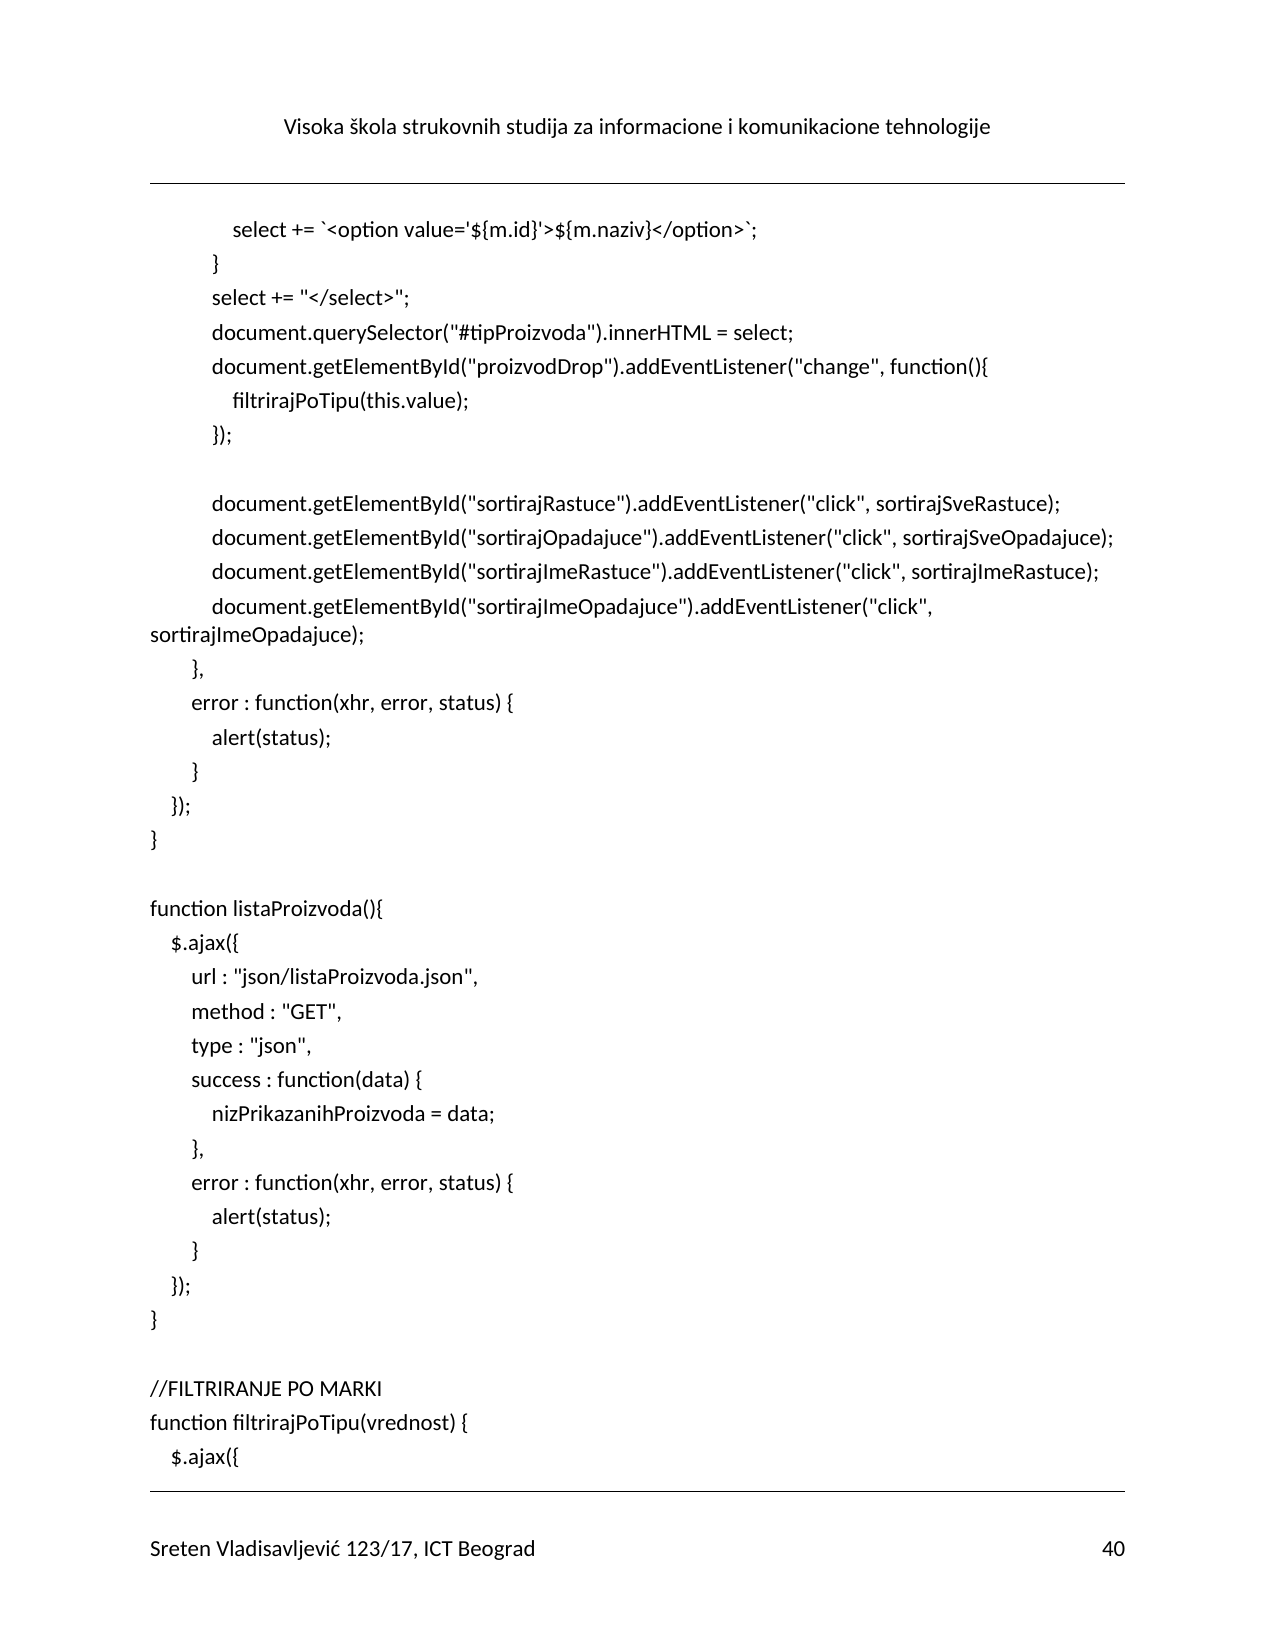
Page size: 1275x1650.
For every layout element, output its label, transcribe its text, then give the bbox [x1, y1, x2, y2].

text url : "json/listaProizvoda.json", [150, 962, 1125, 991]
text document.getElementById("sortirajOpadajuce").addEventListener("click", sortirajSveOpadajuce); [150, 523, 1125, 551]
text nizPrikazanihProizvoda = data; [150, 1099, 1125, 1128]
text } [150, 1237, 1125, 1265]
text type : "json", [150, 1031, 1125, 1059]
text error : function(xhr, error, status) { [150, 688, 1125, 716]
text } [150, 249, 1125, 277]
text error : function(xhr, error, status) { [150, 1168, 1125, 1196]
text success : function(data) { [150, 1065, 1125, 1093]
text filtrirajPoTipu(this.value); [150, 386, 1125, 414]
text alert(status); [150, 723, 1125, 751]
text $.ajax({ [150, 928, 1125, 956]
text }); [150, 1271, 1125, 1299]
text select += `<option value='${m.id}'>${m.naziv}</option>`; [150, 215, 1125, 243]
text }); [150, 420, 1125, 448]
text method : "GET", [150, 997, 1125, 1025]
text } [150, 1305, 1125, 1333]
text function filtrirajPoTipu(vrednost) { [150, 1408, 1125, 1436]
text } [150, 757, 1125, 785]
text document.getElementById("proizvodDrop").addEventListener("change", function(){ [150, 352, 1125, 380]
text document.querySelector("#tipProizvoda").innerHTML = select; [150, 318, 1125, 346]
text select += "</select>"; [150, 283, 1125, 311]
text document.getElementById("sortirajImeOpadajuce").addEventListener("click", sortirajImeOpadajuce); [150, 592, 1125, 648]
text }, [150, 654, 1125, 682]
text } [150, 825, 1125, 853]
text //FILTRIRANJE PO MARKI [150, 1374, 1125, 1402]
text function listaProizvoda(){ [150, 894, 1125, 922]
text alert(status); [150, 1202, 1125, 1230]
text }, [150, 1134, 1125, 1162]
text }); [150, 791, 1125, 819]
text $.ajax({ [150, 1442, 1125, 1470]
text document.getElementById("sortirajImeRastuce").addEventListener("click", sortirajImeRastuce); [150, 557, 1125, 586]
text document.getElementById("sortirajRastuce").addEventListener("click", sortirajSveRastuce); [150, 489, 1125, 517]
